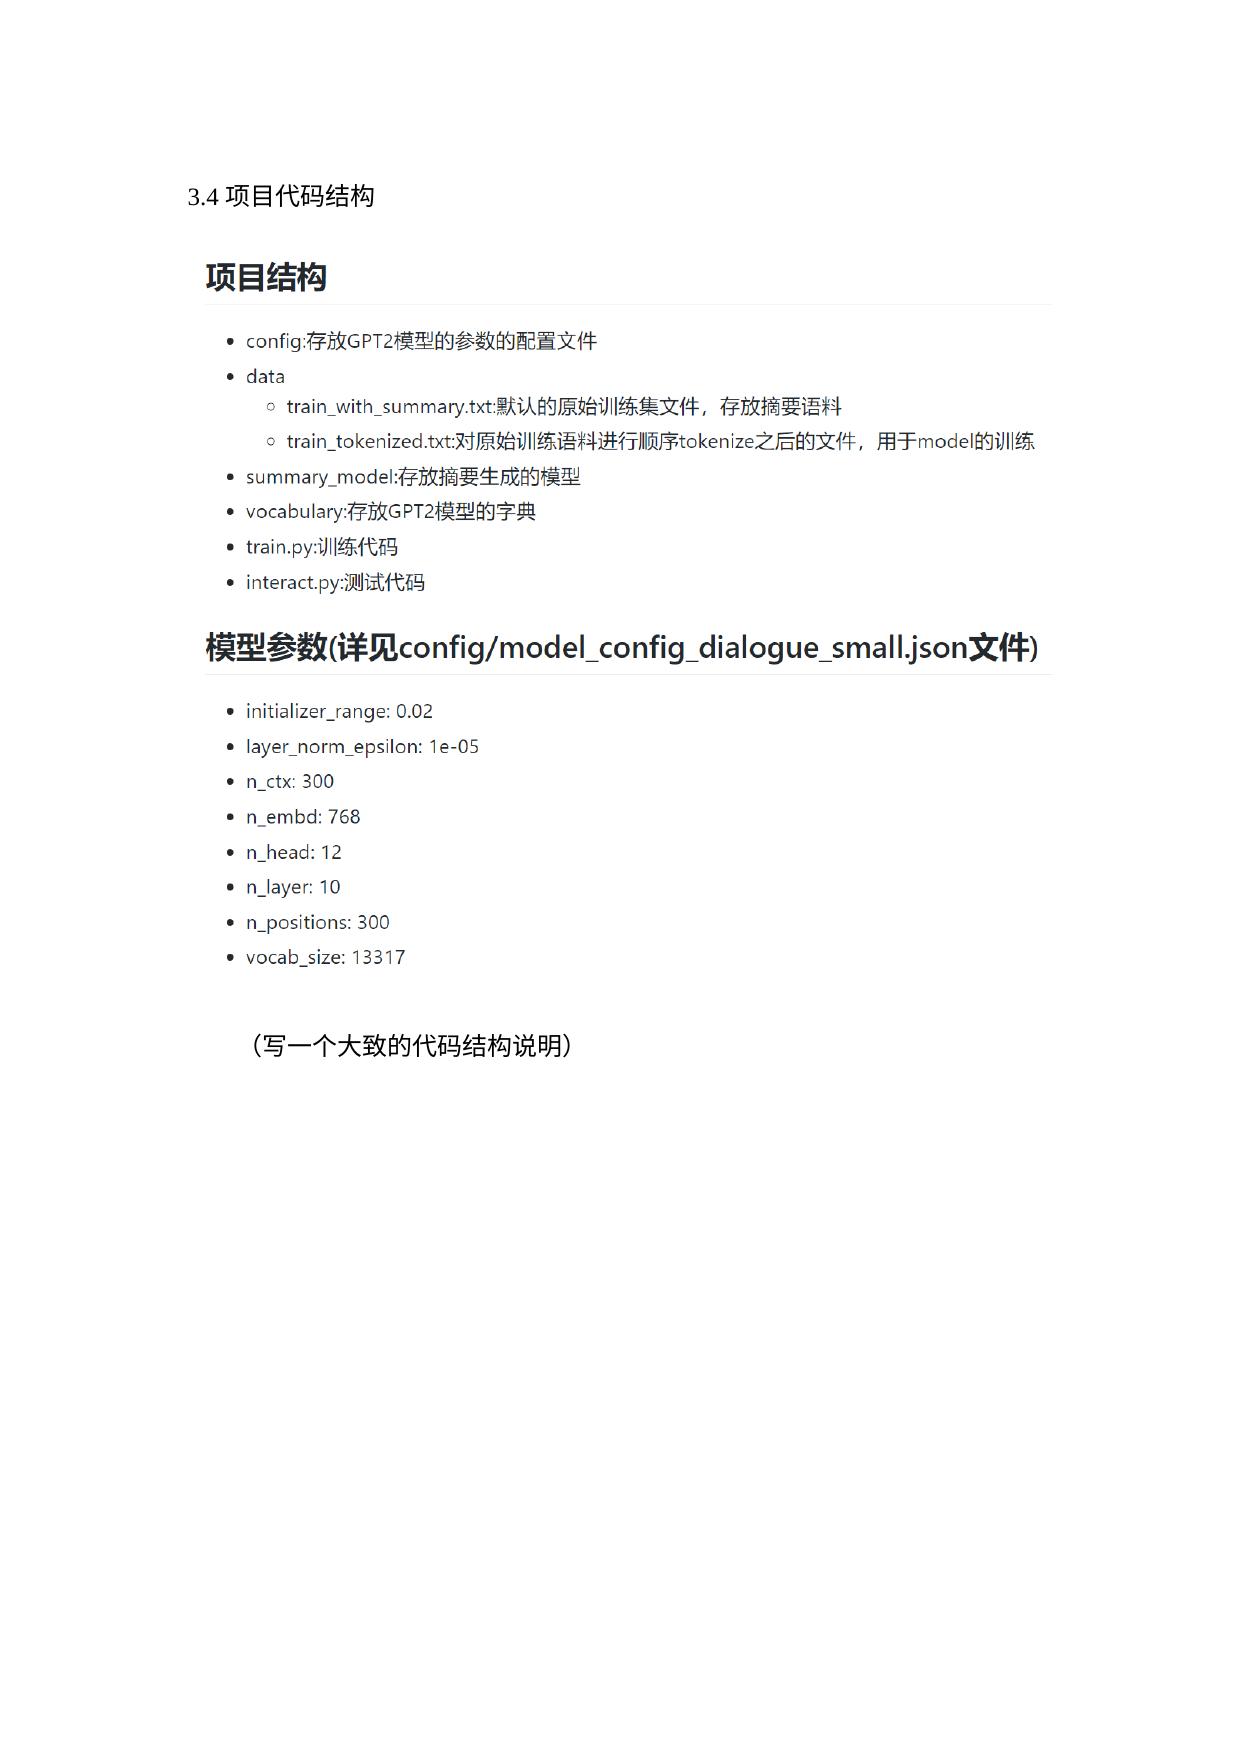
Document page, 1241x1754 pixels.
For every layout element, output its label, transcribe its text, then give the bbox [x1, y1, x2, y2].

subtitle 3.4 项目代码结构 [187, 162, 1053, 227]
picture [187, 252, 1053, 978]
text （写一个大致的代码结构说明） [187, 1012, 1053, 1077]
